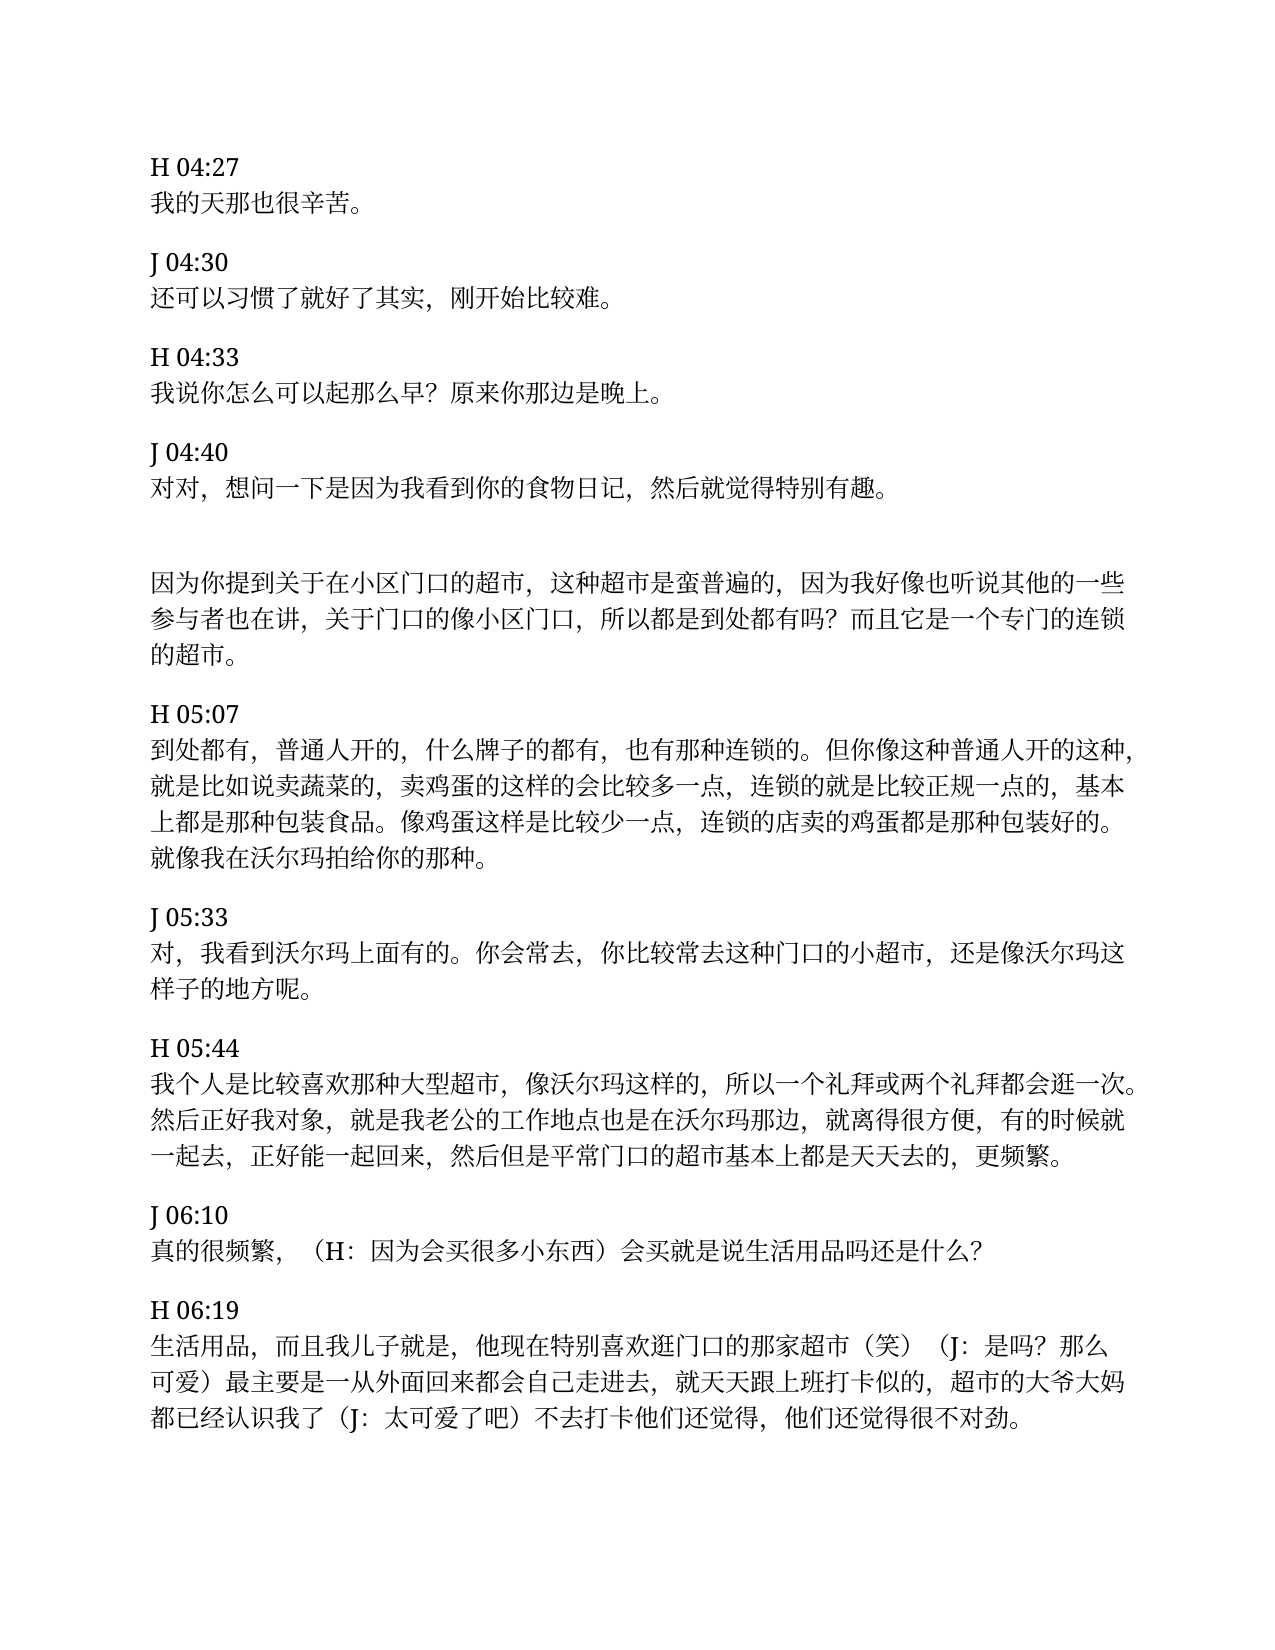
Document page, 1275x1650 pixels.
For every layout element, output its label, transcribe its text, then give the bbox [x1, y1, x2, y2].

text H 05:07 到处都有，普通人开的，什么牌子的都有，也有那种连锁的。但你像这种普通人开的这种，就是比如说卖蔬菜的，卖鸡蛋的这样的会比较多一点，连锁的就是比较正规一点的，基本上都是那种包装食品。像鸡蛋这样是比较少一点，连锁的店卖的鸡蛋都是那种包装好的。就像我在沃尔玛拍给你的那种。 [150, 697, 1125, 875]
text J 06:10 真的很频繁，（H：因为会买很多小东西）会买就是说生活用品吗还是什么？ [150, 1197, 1125, 1268]
text 因为你提到关于在小区门口的超市，这种超市是蛮普遍的，因为我好像也听说其他的一些参与者也在讲，关于门口的像小区门口，所以都是到处都有吗？而且它是一个专门的连锁的超市。 [150, 530, 1125, 672]
text H 04:33 我说你怎么可以起那么早？原来你那边是晚上。 [150, 340, 1125, 410]
text J 04:30 还可以习惯了就好了其实，刚开始比较难。 [150, 245, 1125, 315]
text H 04:27 我的天那也很辛苦。 [150, 150, 1125, 220]
text J 05:33 对，我看到沃尔玛上面有的。你会常去，你比较常去这种门口的小超市，还是像沃尔玛这样子的地方呢。 [150, 900, 1125, 1006]
text J 04:40 对对，想问一下是因为我看到你的食物日记，然后就觉得特别有趣。 [150, 435, 1125, 505]
text H 06:19 生活用品，而且我儿子就是，他现在特别喜欢逛门口的那家超市（笑）（J：是吗？那么可爱）最主要是一从外面回来都会自己走进去，就天天跟上班打卡似的，超市的大爷大妈都已经认识我了（J：太可爱了吧）不去打卡他们还觉得，他们还觉得很不对劲。 [150, 1293, 1125, 1435]
text H 05:44 我个人是比较喜欢那种大型超市，像沃尔玛这样的，所以一个礼拜或两个礼拜都会逛一次。然后正好我对象，就是我老公的工作地点也是在沃尔玛那边，就离得很方便，有的时候就一起去，正好能一起回来，然后但是平常门口的超市基本上都是天天去的，更频繁。 [150, 1031, 1125, 1172]
